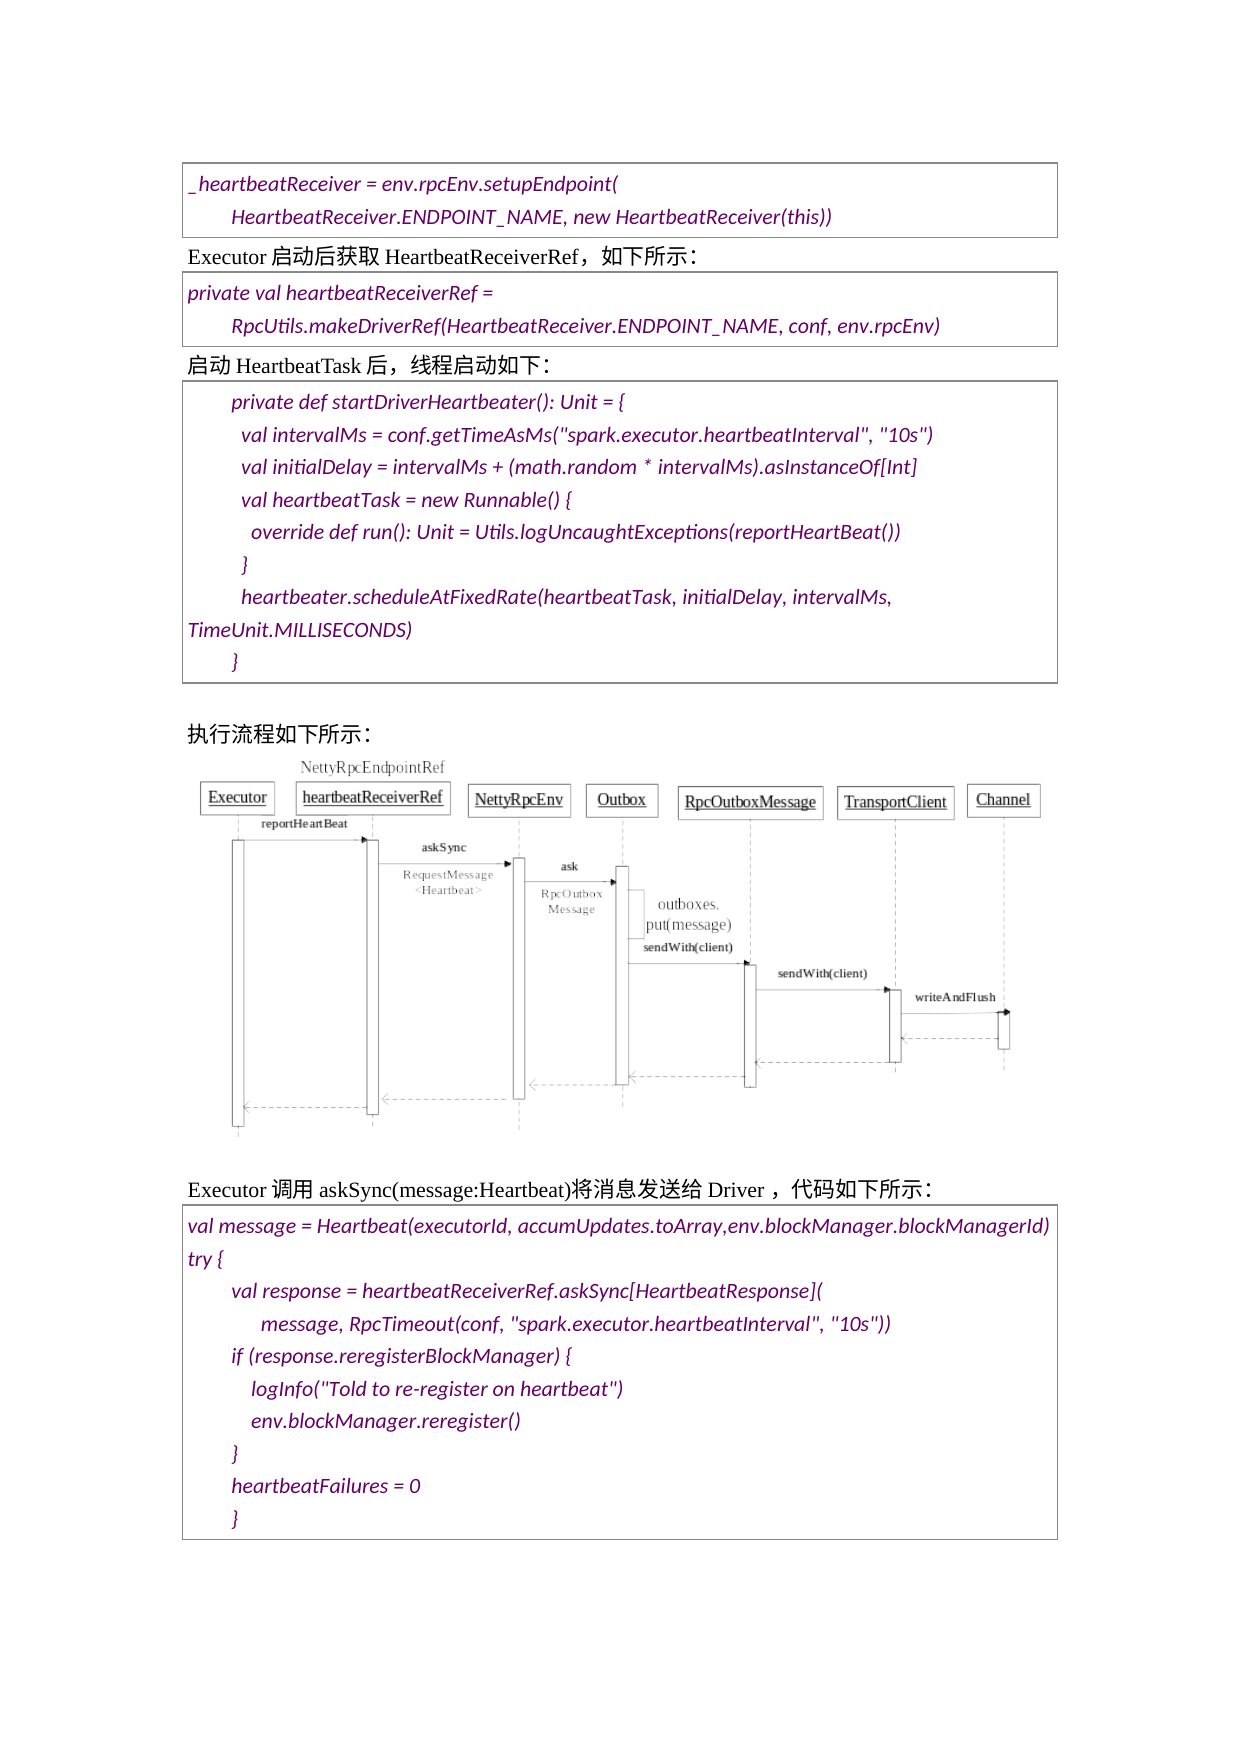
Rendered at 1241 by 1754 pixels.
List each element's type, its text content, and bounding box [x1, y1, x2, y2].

list private def startDriverHeartbeater(): Unit = { [183, 382, 1057, 418]
list } [187, 548, 1053, 581]
list heartbeatFailures = 0 [187, 1469, 1053, 1496]
list override def run(): Unit = Utils.logUncaughtExceptions(reportHeartBeat()) [187, 516, 1053, 548]
list } [183, 1496, 1057, 1539]
list val intervalMs = conf.getTimeAsMs("spark.executor.heartbeatInterval", "10s") [187, 418, 1053, 451]
list } [187, 1437, 1053, 1469]
list val heartbeatTask = new Runnable() { [187, 483, 1053, 516]
list heartbeater.scheduleAtFixedRate(heartbeatTask, initialDelay, intervalMs, TimeUnit.MILLISECONDS) [187, 581, 1053, 640]
list val response = heartbeatReceiverRef.askSync[HeartbeatResponse]( [187, 1274, 1053, 1307]
list if (response.reregisterBlockManager) { [187, 1339, 1053, 1372]
text 执行流程如下所示： [187, 716, 1053, 749]
list HeartbeatReceiver.ENDPOINT_NAME, new HeartbeatReceiver(this)) [183, 194, 1057, 237]
list RpcUtils.makeDriverRef(HeartbeatReceiver.ENDPOINT_NAME, conf, env.rpcEnv) [183, 303, 1057, 346]
list _heartbeatReceiver = env.rpcEnv.setupEndpoint( [183, 164, 1057, 194]
text Executor启动后获取HeartbeatReceiverRef，如下所示： [187, 238, 1053, 271]
text Executor调用askSync(message:Heartbeat)将消息发送给Driver ，代码如下所示： [187, 1171, 1053, 1204]
text try { [187, 1242, 1053, 1274]
text 启动HeartbeatTask后，线程启动如下： [187, 347, 1053, 380]
list val message = Heartbeat(executorId, accumUpdates.toArray,env.blockManager.blockManagerId) [183, 1206, 1057, 1242]
list message, RpcTimeout(conf, "spark.executor.heartbeatInterval", "10s")) [187, 1307, 1053, 1339]
list val initialDelay = intervalMs + (math.random * intervalMs).asInstanceOf[Int] [187, 451, 1053, 483]
list logInfo("Told to re-register on heartbeat") [187, 1372, 1053, 1404]
list env.blockManager.reregister() [187, 1404, 1053, 1437]
list } [183, 640, 1057, 682]
text private val heartbeatReceiverRef = [183, 273, 1057, 303]
